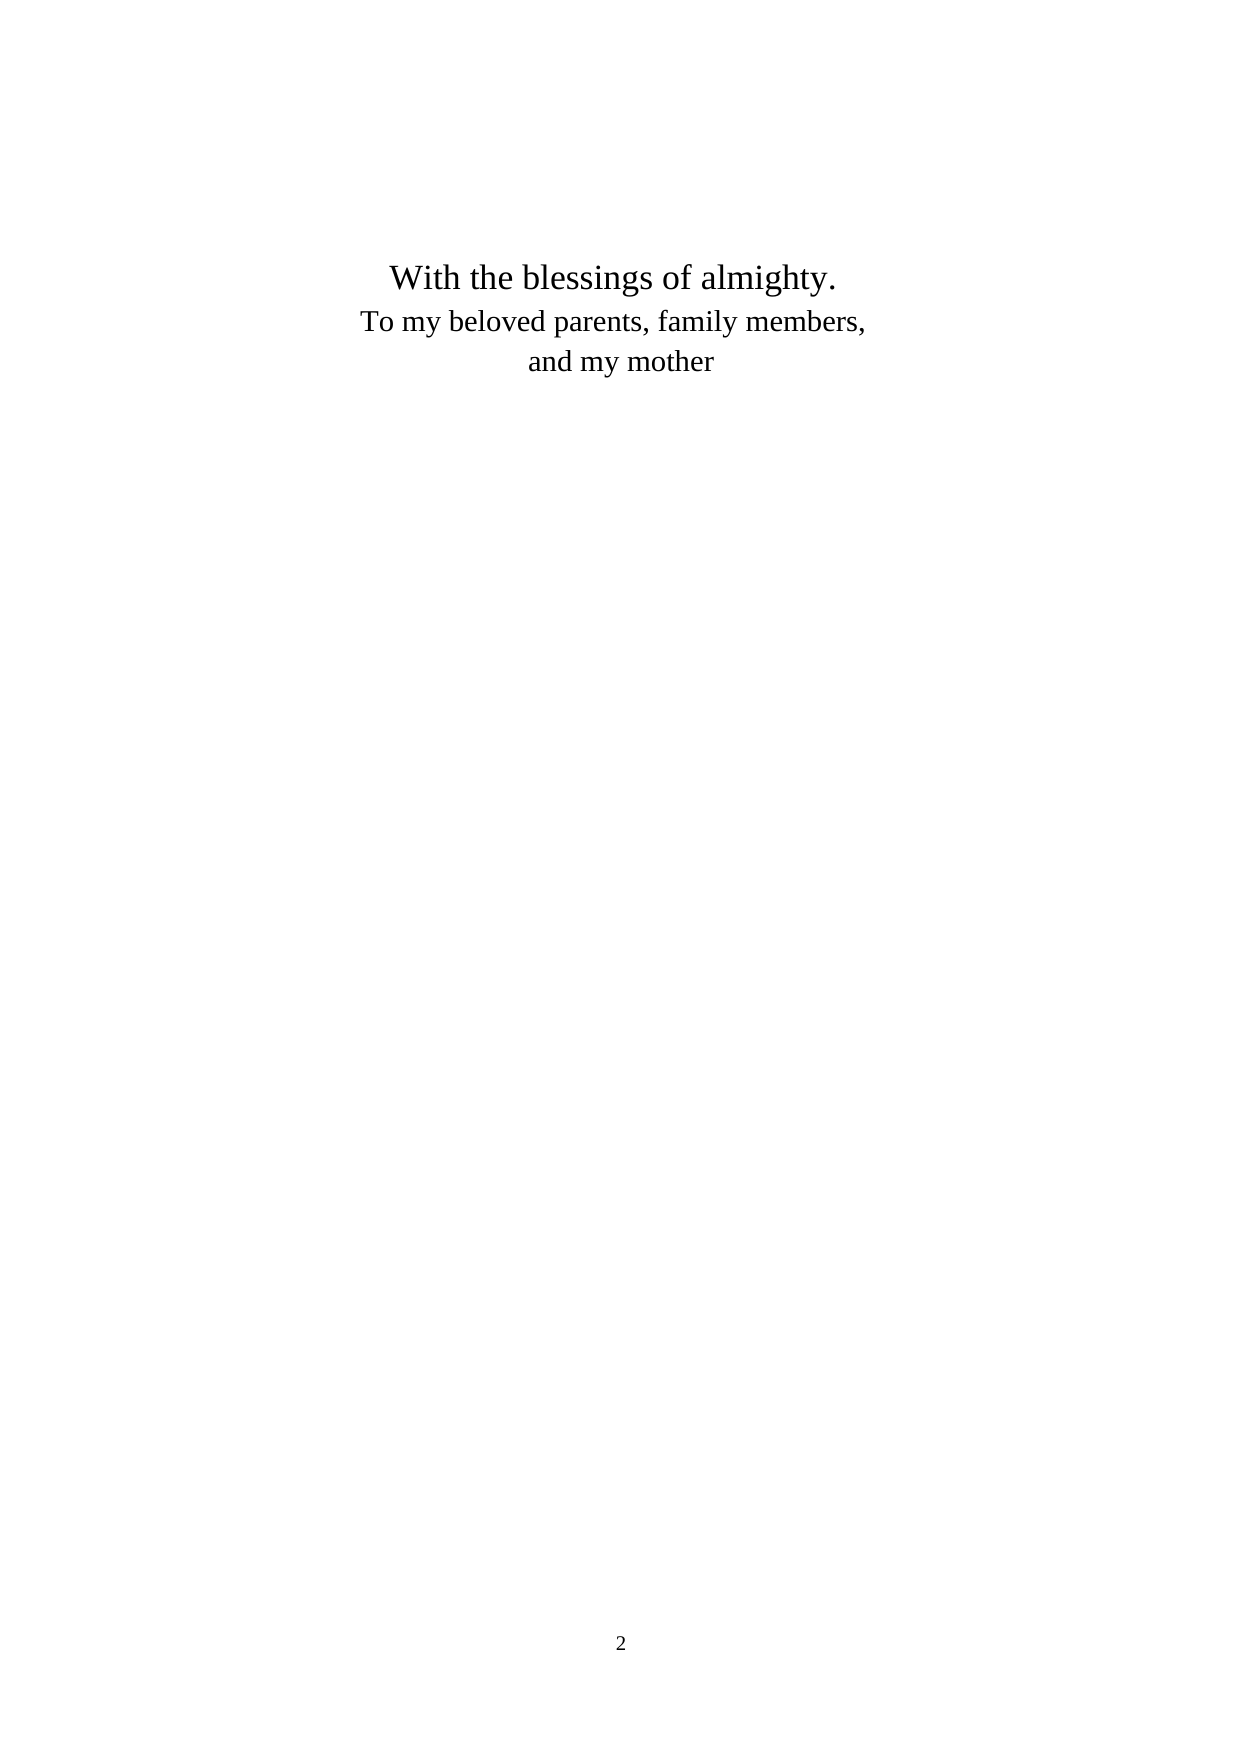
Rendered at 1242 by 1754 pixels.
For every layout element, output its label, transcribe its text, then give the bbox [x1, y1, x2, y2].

text With the blessings of almighty. [346, 256, 879, 297]
text To my beloved parents, family members, and my mother [346, 303, 879, 378]
